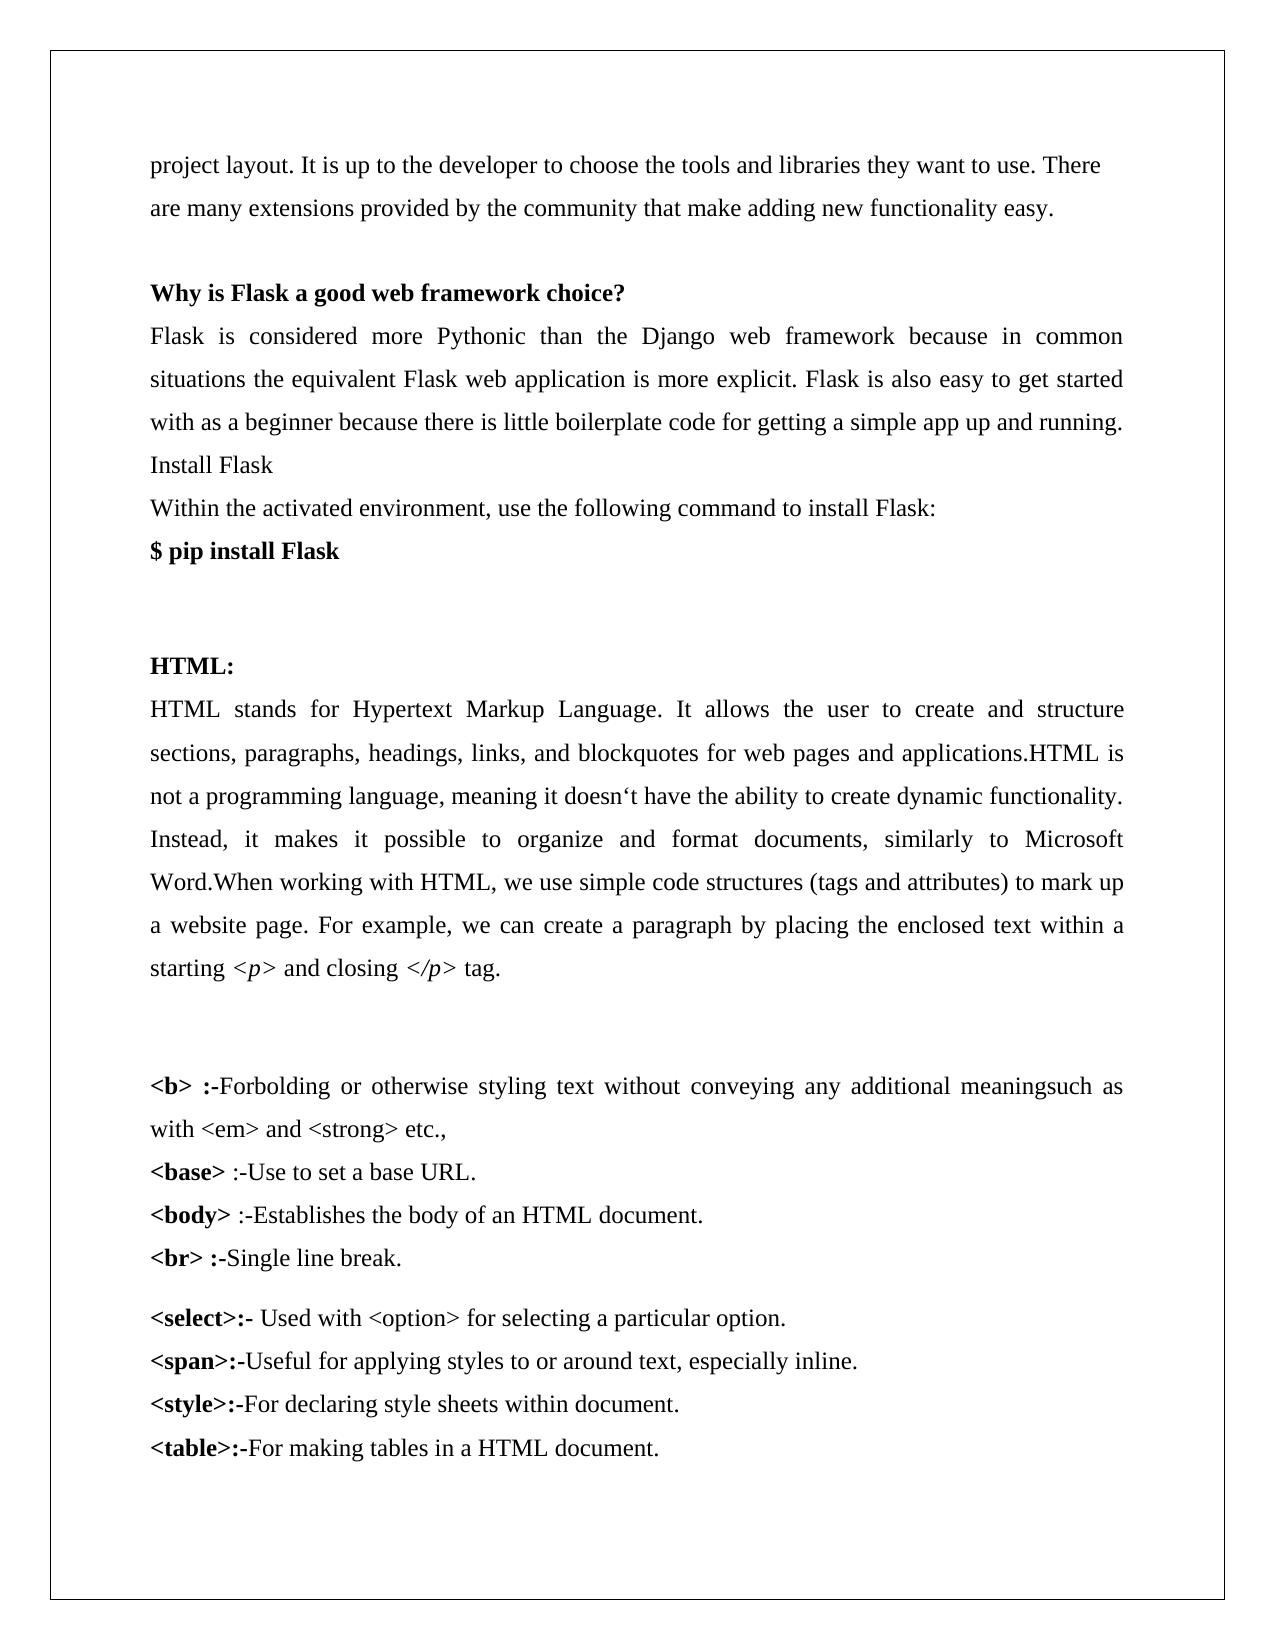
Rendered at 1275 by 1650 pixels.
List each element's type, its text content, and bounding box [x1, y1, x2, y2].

text Install Flask [150, 450, 1125, 479]
text <body> :-Establishes the body of an HTML document. [150, 1200, 1125, 1229]
text <select>:- Used with <option> for selecting a particular option. [150, 1303, 1125, 1332]
text <b> :-Forbolding or otherwise styling text without conveying any additional meaningsuch as with <em> and <strong> etc., [150, 1071, 1125, 1143]
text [150, 150, 1125, 222]
text HTML: [150, 651, 1125, 680]
text $ pip install Flask [150, 536, 1125, 565]
text HTML stands for Hypertext Markup Language. It allows the user to create and structure sections, paragraphs, headings, links, and blockquotes for web pages and applications.HTML is not a programming language, meaning it doesn‘t have the ability to create dynamic functionality. Instead, it makes it possible to organize and format documents, similarly to Microsoft Word.When working with HTML, we use simple code structures (tags and attributes) to mark up a website page. For example, we can create a paragraph by placing the enclosed text within a starting <p> and closing </p> tag. [150, 694, 1125, 982]
text <br> :-Single line break. [150, 1243, 1125, 1272]
text <table>:-For making tables in a HTML document. [150, 1433, 1125, 1461]
text Within the activated environment, use the following command to install Flask: [150, 493, 1125, 522]
text Flask is considered more Pythonic than the Django web framework because in common situations the equivalent Flask web application is more explicit. Flask is also easy to get started with as a beginner because there is little boilerplate code for getting a simple app up and running. [150, 321, 1125, 436]
text <base> :-Use to set a base URL. [150, 1157, 1125, 1186]
text <span>:-Useful for applying styles to or around text, especially inline. [150, 1346, 1125, 1375]
text Why is Flask a good web framework choice? [150, 278, 1125, 306]
text <style>:-For declaring style sheets within document. [150, 1389, 1125, 1418]
